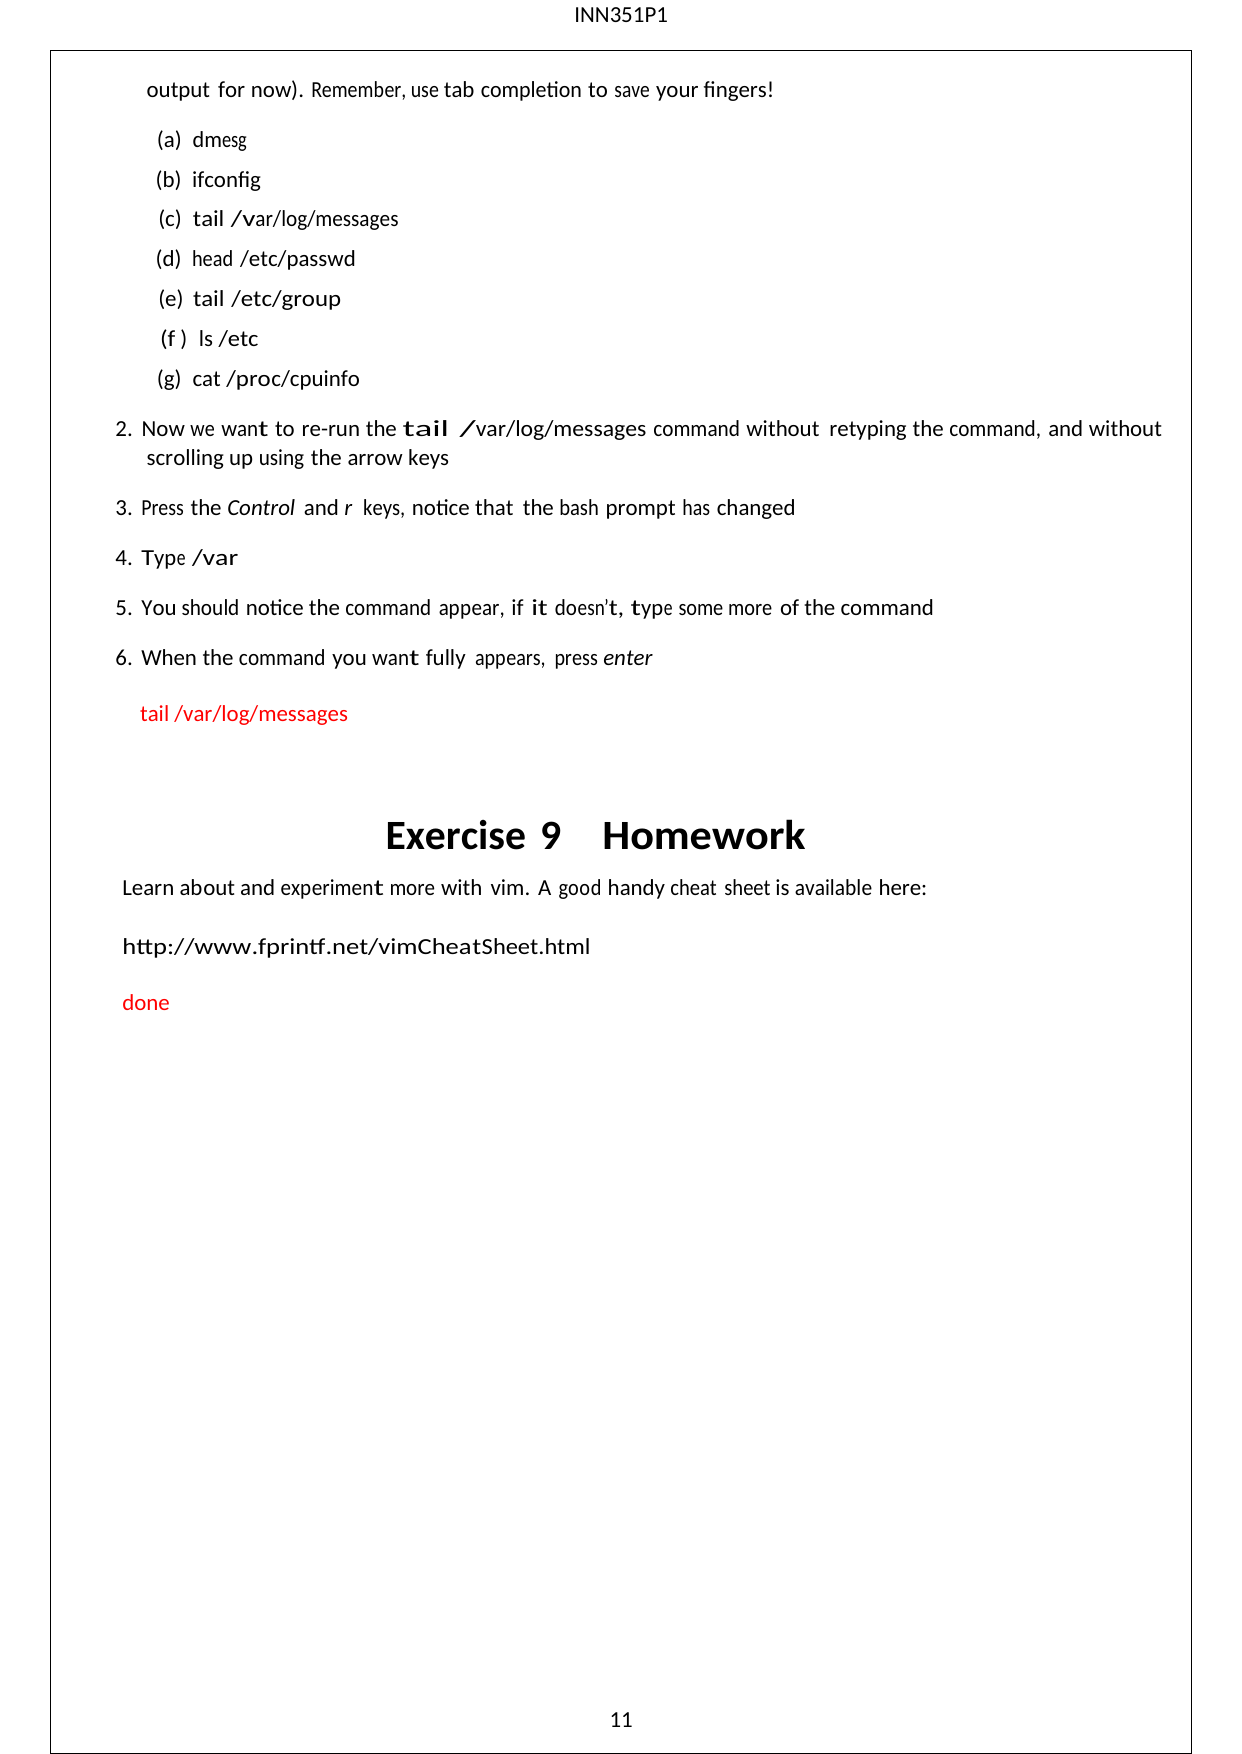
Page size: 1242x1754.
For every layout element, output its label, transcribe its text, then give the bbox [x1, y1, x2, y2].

text (f ) ls /etc [160, 324, 1169, 352]
text 2. Now we want to re-run the tail /var/log/messages command without retyping the command, and without scrolling up using the arrow keys [115, 414, 1162, 471]
text (b) ifconfig [155, 165, 1169, 193]
text (a) dmesg [157, 125, 1169, 153]
text 5. You should notice the command appear, if it doesn’t, type some more of the command [115, 593, 1169, 621]
text tail /var/log/messages [140, 705, 1167, 726]
text (e) tail /etc/group [158, 284, 1169, 312]
text http://www.fprintf.net/vimCheatSheet.html [122, 932, 1169, 960]
text 6. When the command you want fully appears, press enter [115, 643, 1169, 671]
text (c) tail /var/log/messages [158, 204, 1169, 232]
text 4. Type /var [115, 543, 1169, 571]
text (g) cat /proc/cpuinfo [157, 364, 1169, 392]
text done [122, 988, 1169, 1016]
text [115, 75, 1162, 103]
text 3. Press the Control and r keys, notice that the bash prompt has changed [115, 493, 1169, 521]
text (d) head /etc/passwd [155, 244, 1169, 272]
text Learn about and experiment more with vim. A good handy cheat sheet is available here: [122, 873, 1169, 901]
text Exercise 9 Homework [385, 809, 1169, 860]
